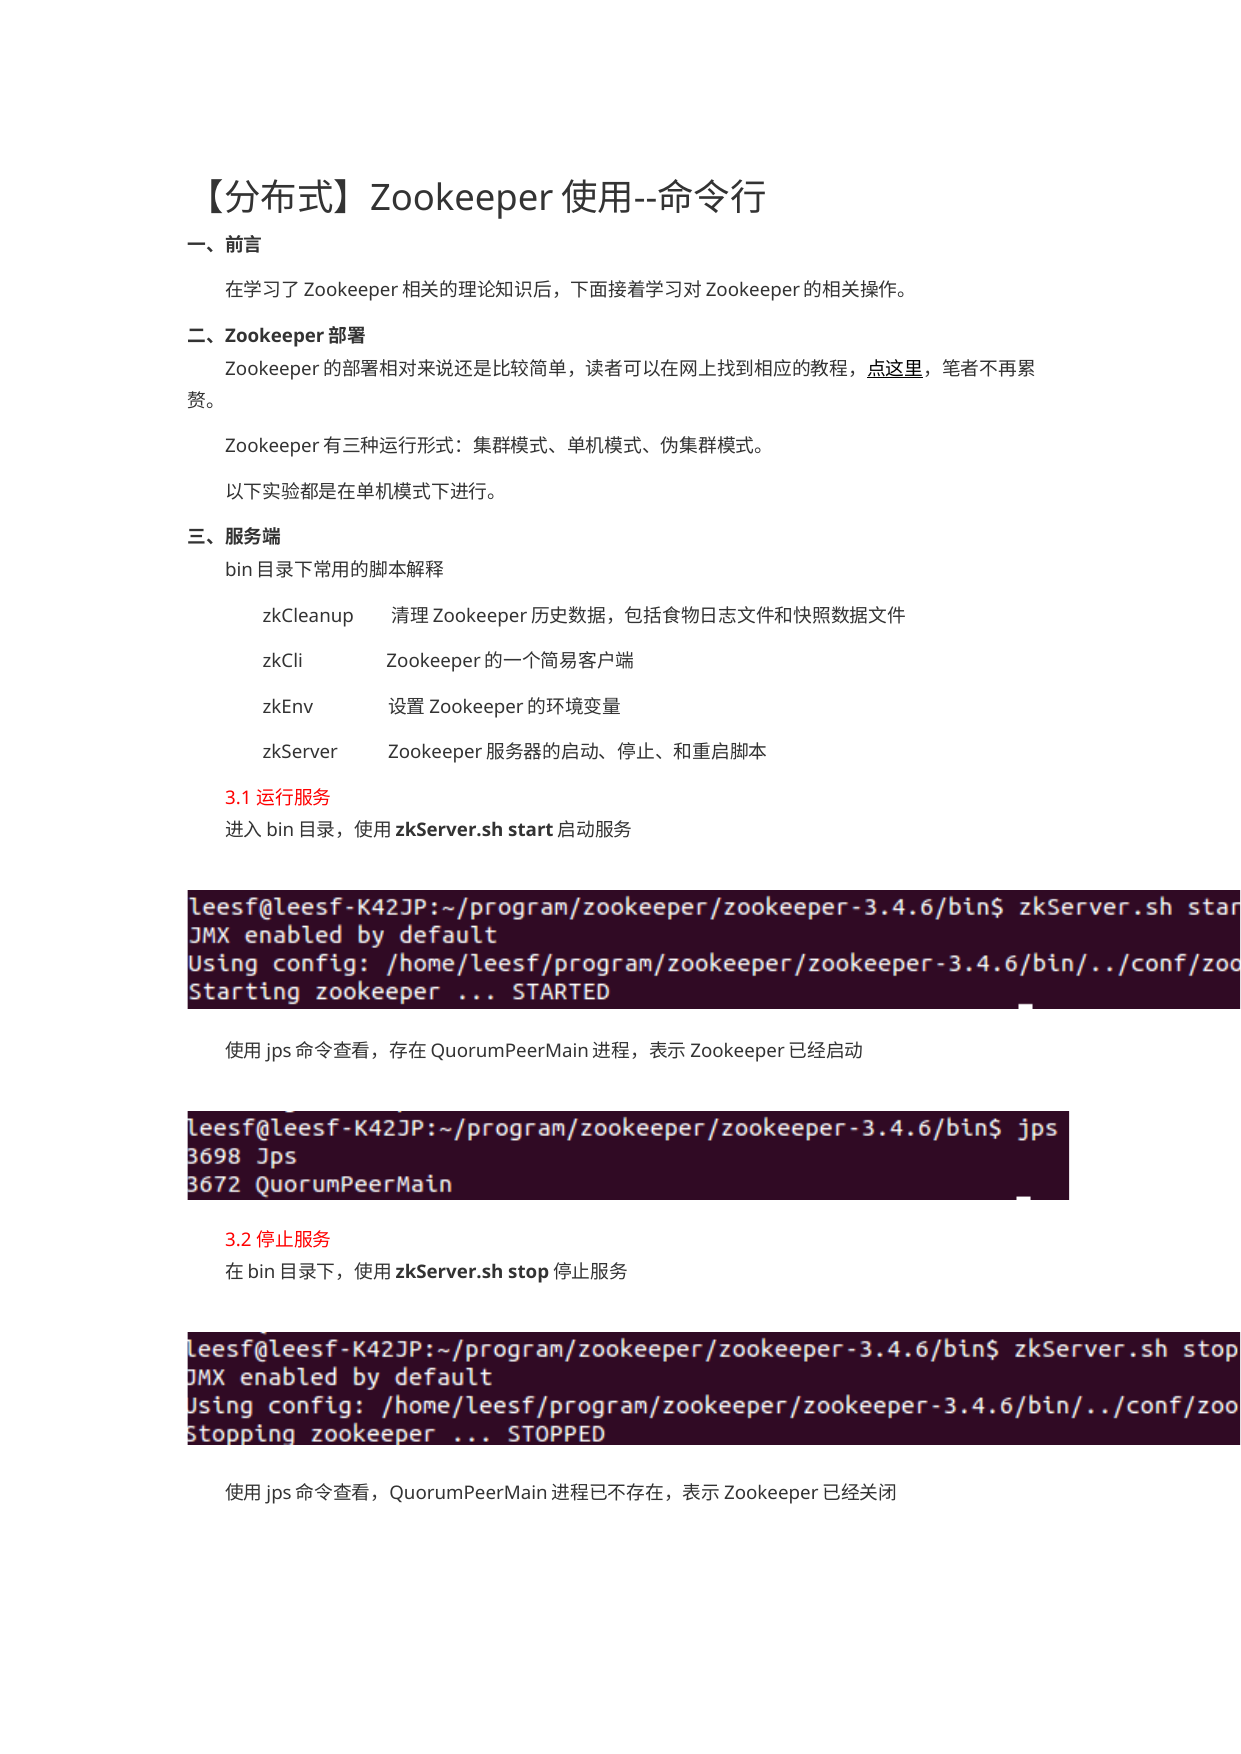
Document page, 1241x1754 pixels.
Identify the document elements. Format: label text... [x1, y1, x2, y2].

text 使用jps命令查看，QuorumPeerMain进程已不存在，表示Zookeeper已经关闭 [187, 1475, 1053, 1508]
text 在学习了Zookeeper相关的理论知识后，下面接着学习对Zookeeper的相关操作。 [187, 272, 1053, 305]
text zkEnv 设置Zookeeper的环境变量 [187, 689, 1053, 721]
text 二、Zookeeper部署 [187, 318, 1053, 351]
text Zookeeper有三种运行形式：集群模式、单机模式、伪集群模式。 [187, 428, 1053, 461]
text 一、前言 [187, 227, 1053, 259]
text zkCli Zookeeper的一个简易客户端 [187, 643, 1053, 676]
text 3.2 停止服务 [187, 1222, 1053, 1254]
picture [187, 1111, 1070, 1200]
picture [187, 1332, 1241, 1445]
text 3.1 运行服务 [187, 780, 1053, 812]
text 【分布式】Zookeeper使用--命令行 [187, 162, 1053, 227]
text bin目录下常用的脚本解释 [187, 552, 1053, 584]
text 在bin目录下，使用zkServer.sh stop停止服务 [187, 1254, 1053, 1287]
text zkCleanup 清理Zookeeper历史数据，包括食物日志文件和快照数据文件 [187, 598, 1053, 630]
text 进入bin目录，使用zkServer.sh start启动服务 [187, 812, 1053, 845]
text 使用jps命令查看，存在QuorumPeerMain进程，表示Zookeeper已经启动 [187, 1033, 1053, 1066]
text Zookeeper的部署相对来说还是比较简单，读者可以在网上找到相应的教程，点这里，笔者不再累赘。 [187, 351, 1053, 416]
picture [187, 890, 1241, 1009]
text 以下实验都是在单机模式下进行。 [187, 474, 1053, 507]
text 三、服务端 [187, 519, 1053, 552]
text zkServer Zookeeper服务器的启动、停止、和重启脚本 [187, 734, 1053, 767]
